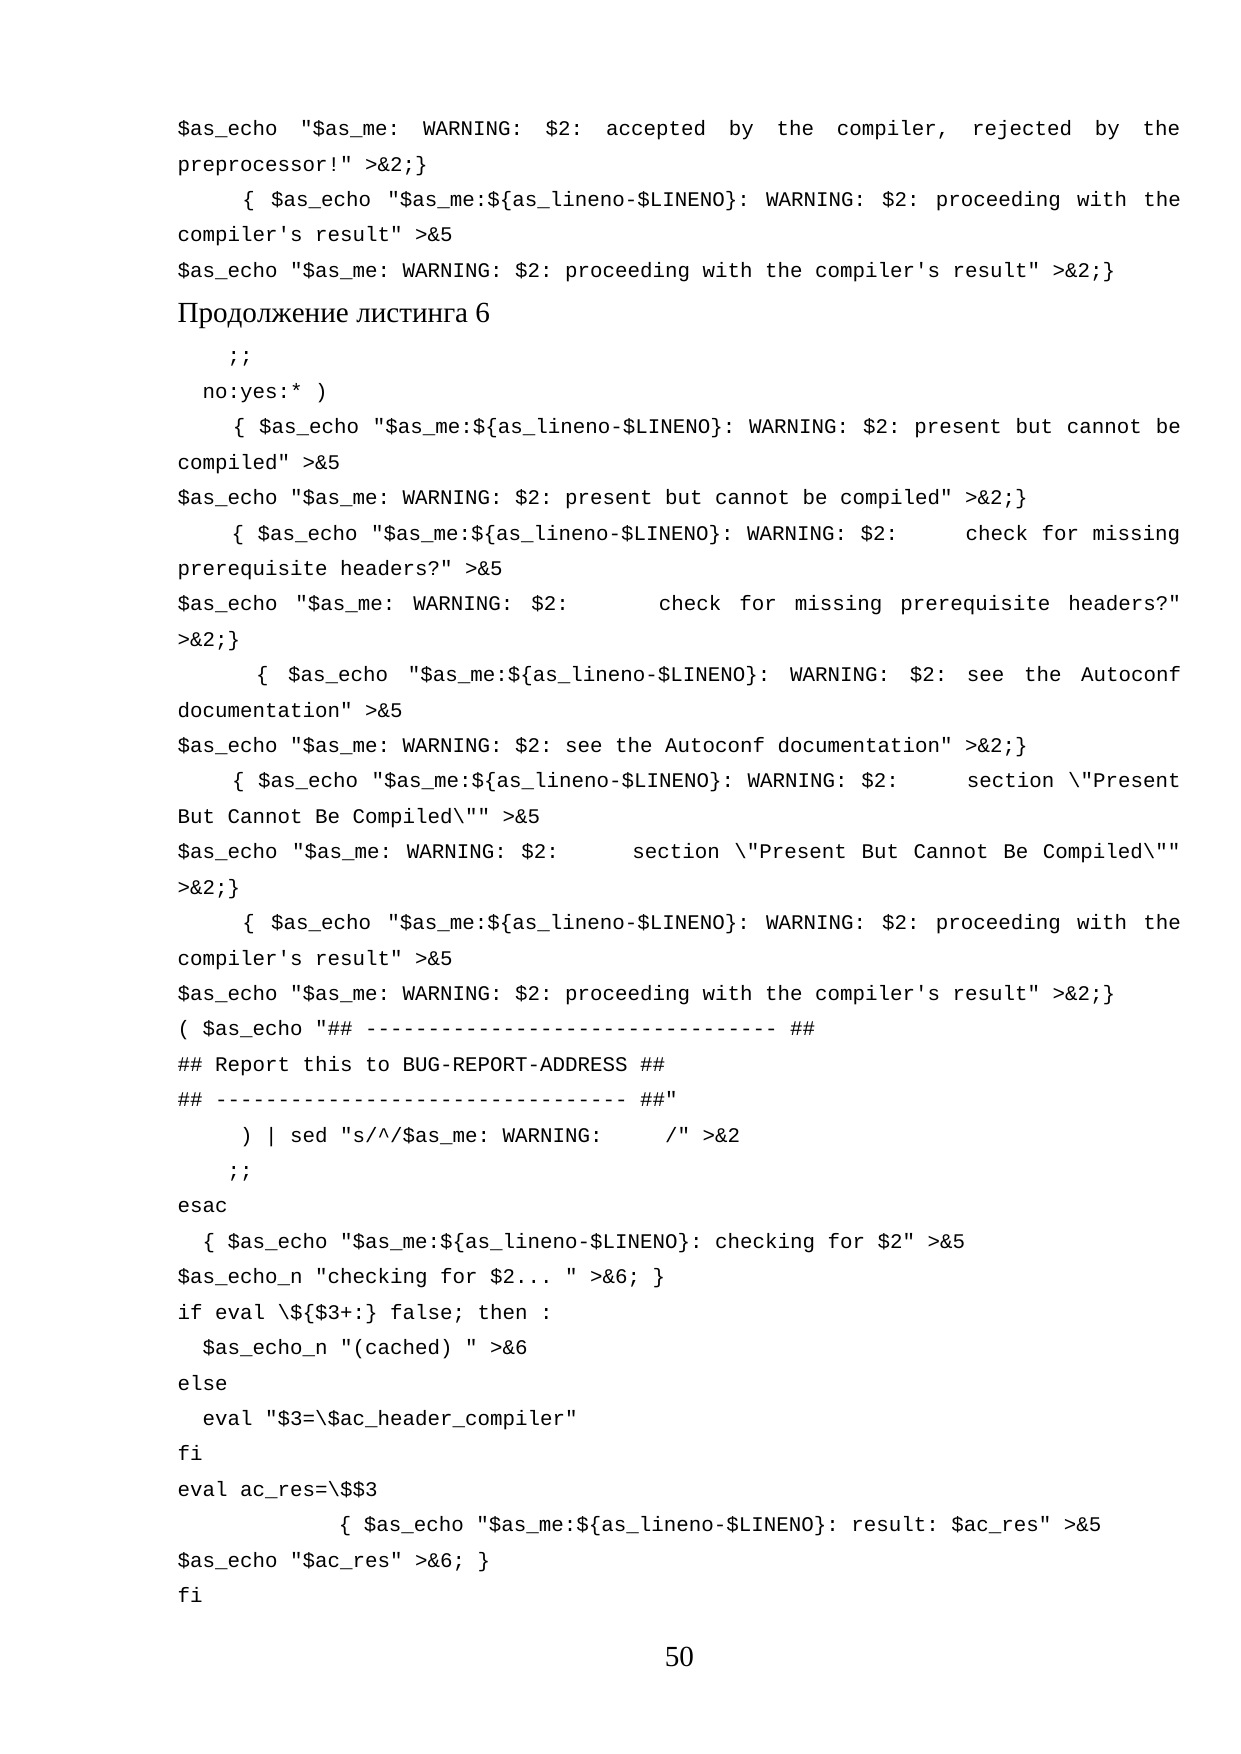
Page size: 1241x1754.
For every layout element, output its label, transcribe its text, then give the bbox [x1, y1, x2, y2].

text $as_echo "$as_me: WARNING: $2: proceeding with the compiler's result" >&2;} [177, 983, 1181, 1007]
text $as_echo "$as_me: WARNING: $2: proceeding with the compiler's result" >&2;} [177, 260, 1181, 283]
text { $as_echo "$as_me:${as_lineno-$LINENO}: WARNING: $2: check for missing prerequisite headers?" >&5 [177, 523, 1181, 582]
text { $as_echo "$as_me:${as_lineno-$LINENO}: checking for $2" >&5 [177, 1231, 1181, 1254]
text { $as_echo "$as_me:${as_lineno-$LINENO}: WARNING: $2: proceeding with the compiler's result" >&5 [177, 189, 1181, 248]
text ) | sed "s/^/$as_me: WARNING: /" >&2 [177, 1125, 1181, 1148]
text $as_echo_n "checking for $2... " >&6; } [177, 1266, 1181, 1290]
text ( $as_echo "## --------------------------------- ## [177, 1018, 1181, 1042]
text fi [177, 1585, 1181, 1609]
text esac [177, 1196, 1181, 1219]
text fi [177, 1443, 1181, 1467]
text { $as_echo "$as_me:${as_lineno-$LINENO}: WARNING: $2: section \"Present But Cannot Be Compiled\"" >&5 [177, 771, 1181, 829]
text $as_echo "$as_me: WARNING: $2: check for missing prerequisite headers?" >&2;} [177, 593, 1181, 652]
text ## Report this to BUG-REPORT-ADDRESS ## [177, 1054, 1181, 1077]
text { $as_echo "$as_me:${as_lineno-$LINENO}: WARNING: $2: see the Autoconf documentation" >&5 [177, 664, 1181, 723]
text $as_echo "$as_me: WARNING: $2: section \"Present But Cannot Be Compiled\"" >&2;} [177, 841, 1181, 900]
text $as_echo "$as_me: WARNING: $2: see the Autoconf documentation" >&2;} [177, 735, 1181, 759]
text Продолжение листинга 6 [177, 295, 1181, 329]
text $as_echo "$as_me: WARNING: $2: accepted by the compiler, rejected by the preprocessor!" >&2;} [177, 118, 1181, 177]
text else [177, 1373, 1181, 1396]
text $as_echo "$ac_res" >&6; } [177, 1550, 1181, 1573]
text ;; [177, 346, 1181, 369]
text { $as_echo "$as_me:${as_lineno-$LINENO}: result: $ac_res" >&5 [177, 1514, 1181, 1538]
text eval "$3=\$ac_header_compiler" [177, 1408, 1181, 1432]
text { $as_echo "$as_me:${as_lineno-$LINENO}: WARNING: $2: present but cannot be compiled" >&5 [177, 416, 1181, 475]
text ;; [177, 1160, 1181, 1184]
text $as_echo "$as_me: WARNING: $2: present but cannot be compiled" >&2;} [177, 487, 1181, 511]
text no:yes:* ) [177, 381, 1181, 404]
text if eval \${$3+:} false; then : [177, 1302, 1181, 1325]
text $as_echo_n "(cached) " >&6 [177, 1337, 1181, 1361]
text eval ac_res=\$$3 [177, 1479, 1181, 1502]
text { $as_echo "$as_me:${as_lineno-$LINENO}: WARNING: $2: proceeding with the compiler's result" >&5 [177, 912, 1181, 971]
text ## --------------------------------- ##" [177, 1089, 1181, 1113]
